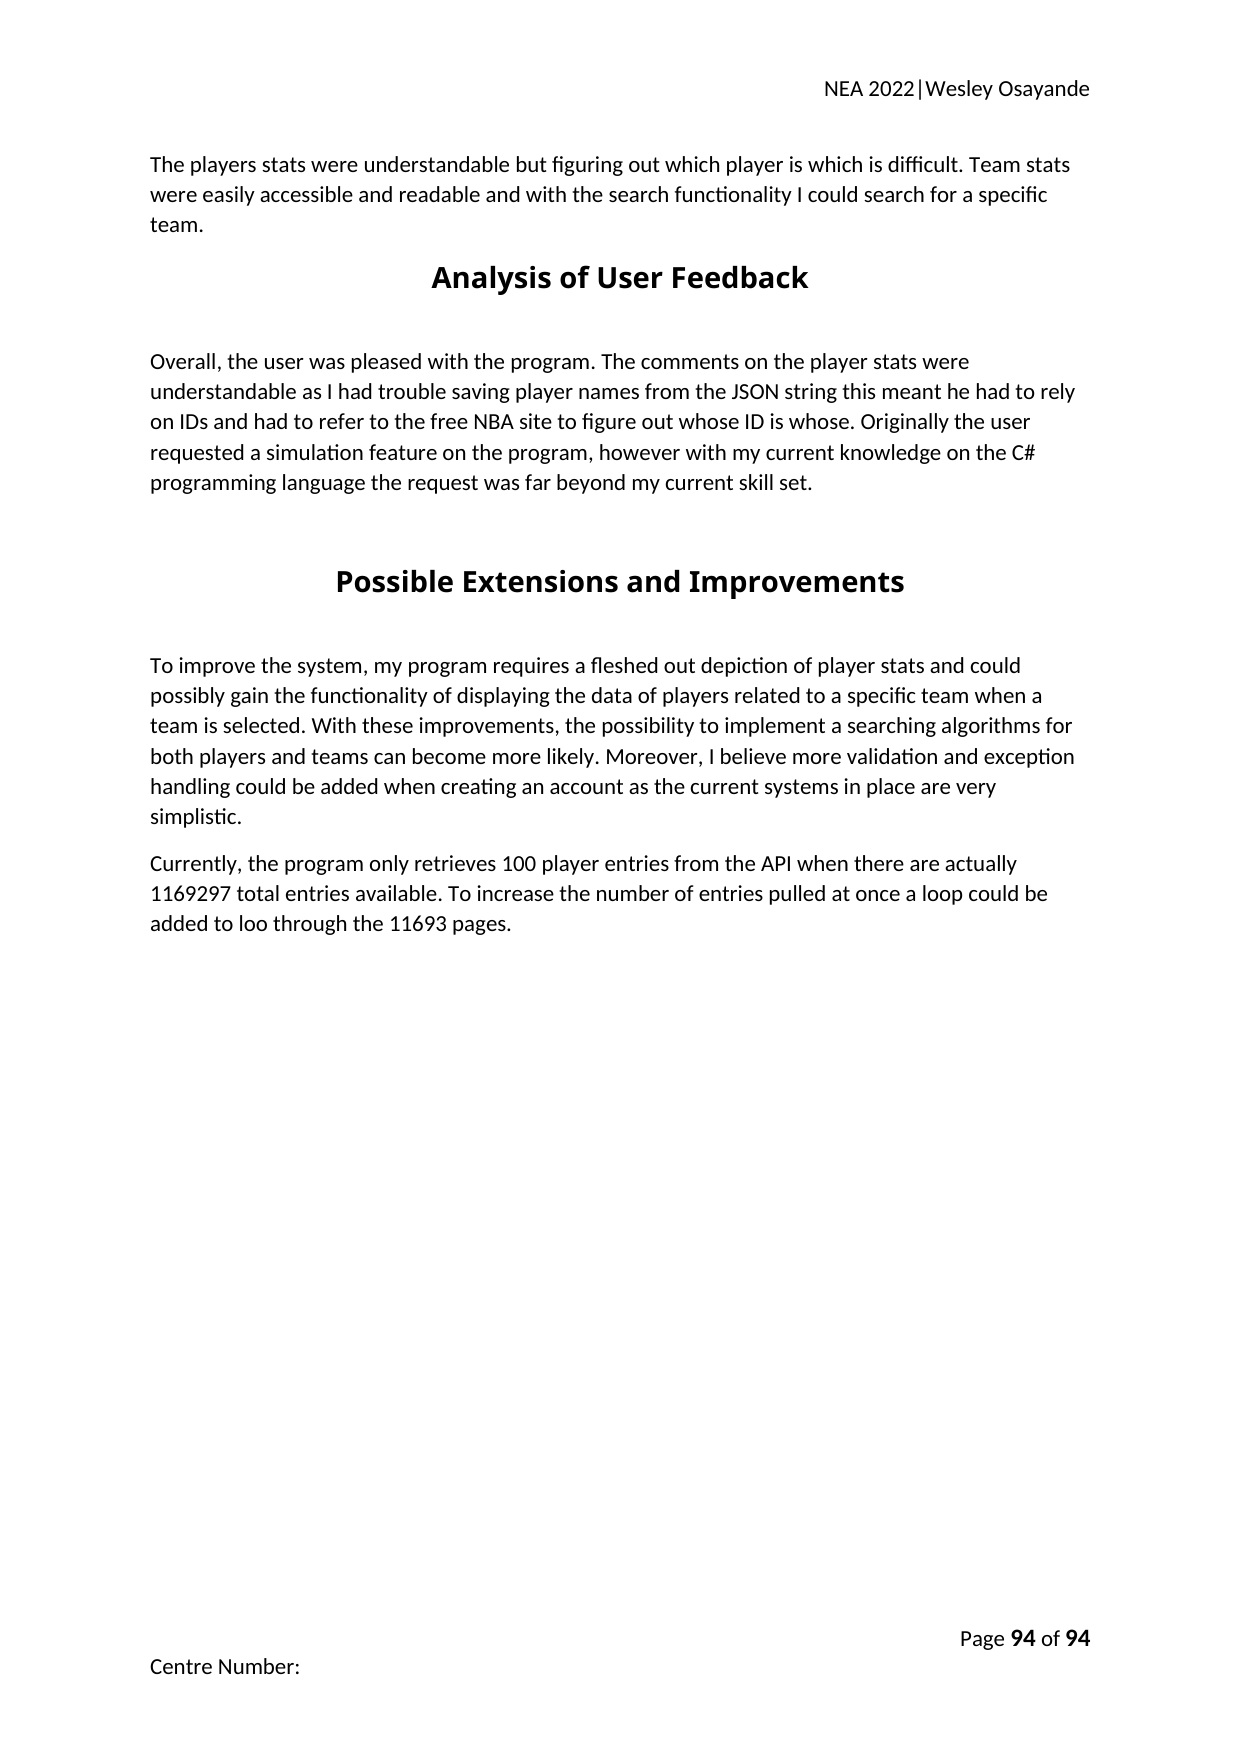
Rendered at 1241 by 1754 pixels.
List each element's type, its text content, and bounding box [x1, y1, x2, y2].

subtitle Possible Extensions and Improvements [150, 562, 1090, 601]
subtitle Analysis of User Feedback [150, 257, 1090, 297]
text Overall, the user was pleased with the program. The comments on the player stats were understandable as I had trouble saving player names from the JSON string this meant he had to rely on IDs and had to refer to the free NBA site to figure out whose ID is whose. Originally the user requested a simulation feature on the program, however with my current knowledge on the C# programming language the request was far beyond my current skill set. [150, 347, 1090, 496]
text To improve the system, my program requires a fleshed out depiction of player stats and could possibly gain the functionality of displaying the data of players related to a specific team when a team is selected. With these improvements, the possibility to implement a searching algorithms for both players and teams can become more likely. Moreover, I believe more validation and exception handling could be added when creating an account as the current systems in place are very simplistic. [150, 651, 1090, 830]
text Currently, the program only retrieves 100 player entries from the API when there are actually 1169297 total entries available. To increase the number of entries pulled at once a loop could be added to loo through the 11693 pages. [150, 849, 1090, 938]
text The players stats were understandable but figuring out which player is which is difficult. Team stats were easily accessible and readable and with the search functionality I could search for a specific team. [150, 150, 1090, 238]
